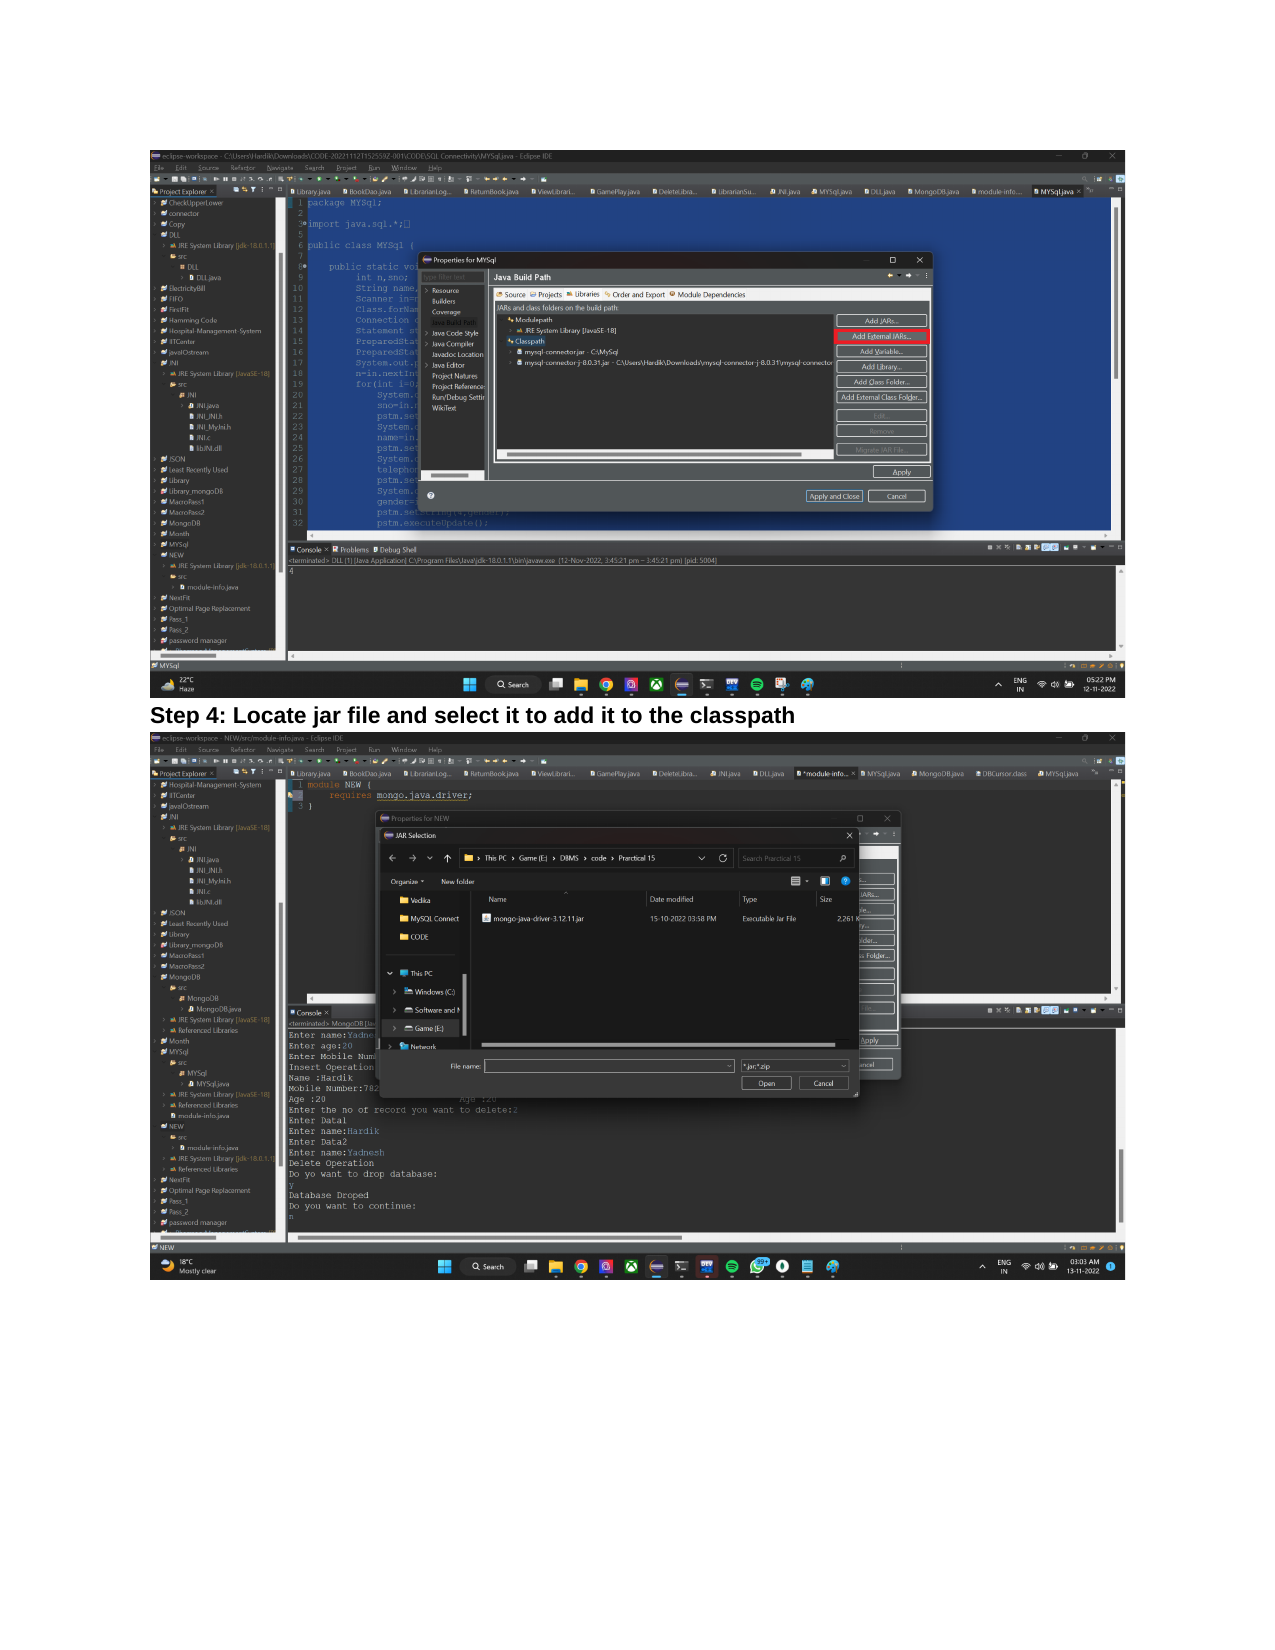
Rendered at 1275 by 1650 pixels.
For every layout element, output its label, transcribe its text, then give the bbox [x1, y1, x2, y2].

picture [150, 150, 1125, 698]
picture [150, 732, 1125, 1280]
text Step 4: Locate jar file and select it to add it to the classpath [150, 702, 1125, 728]
